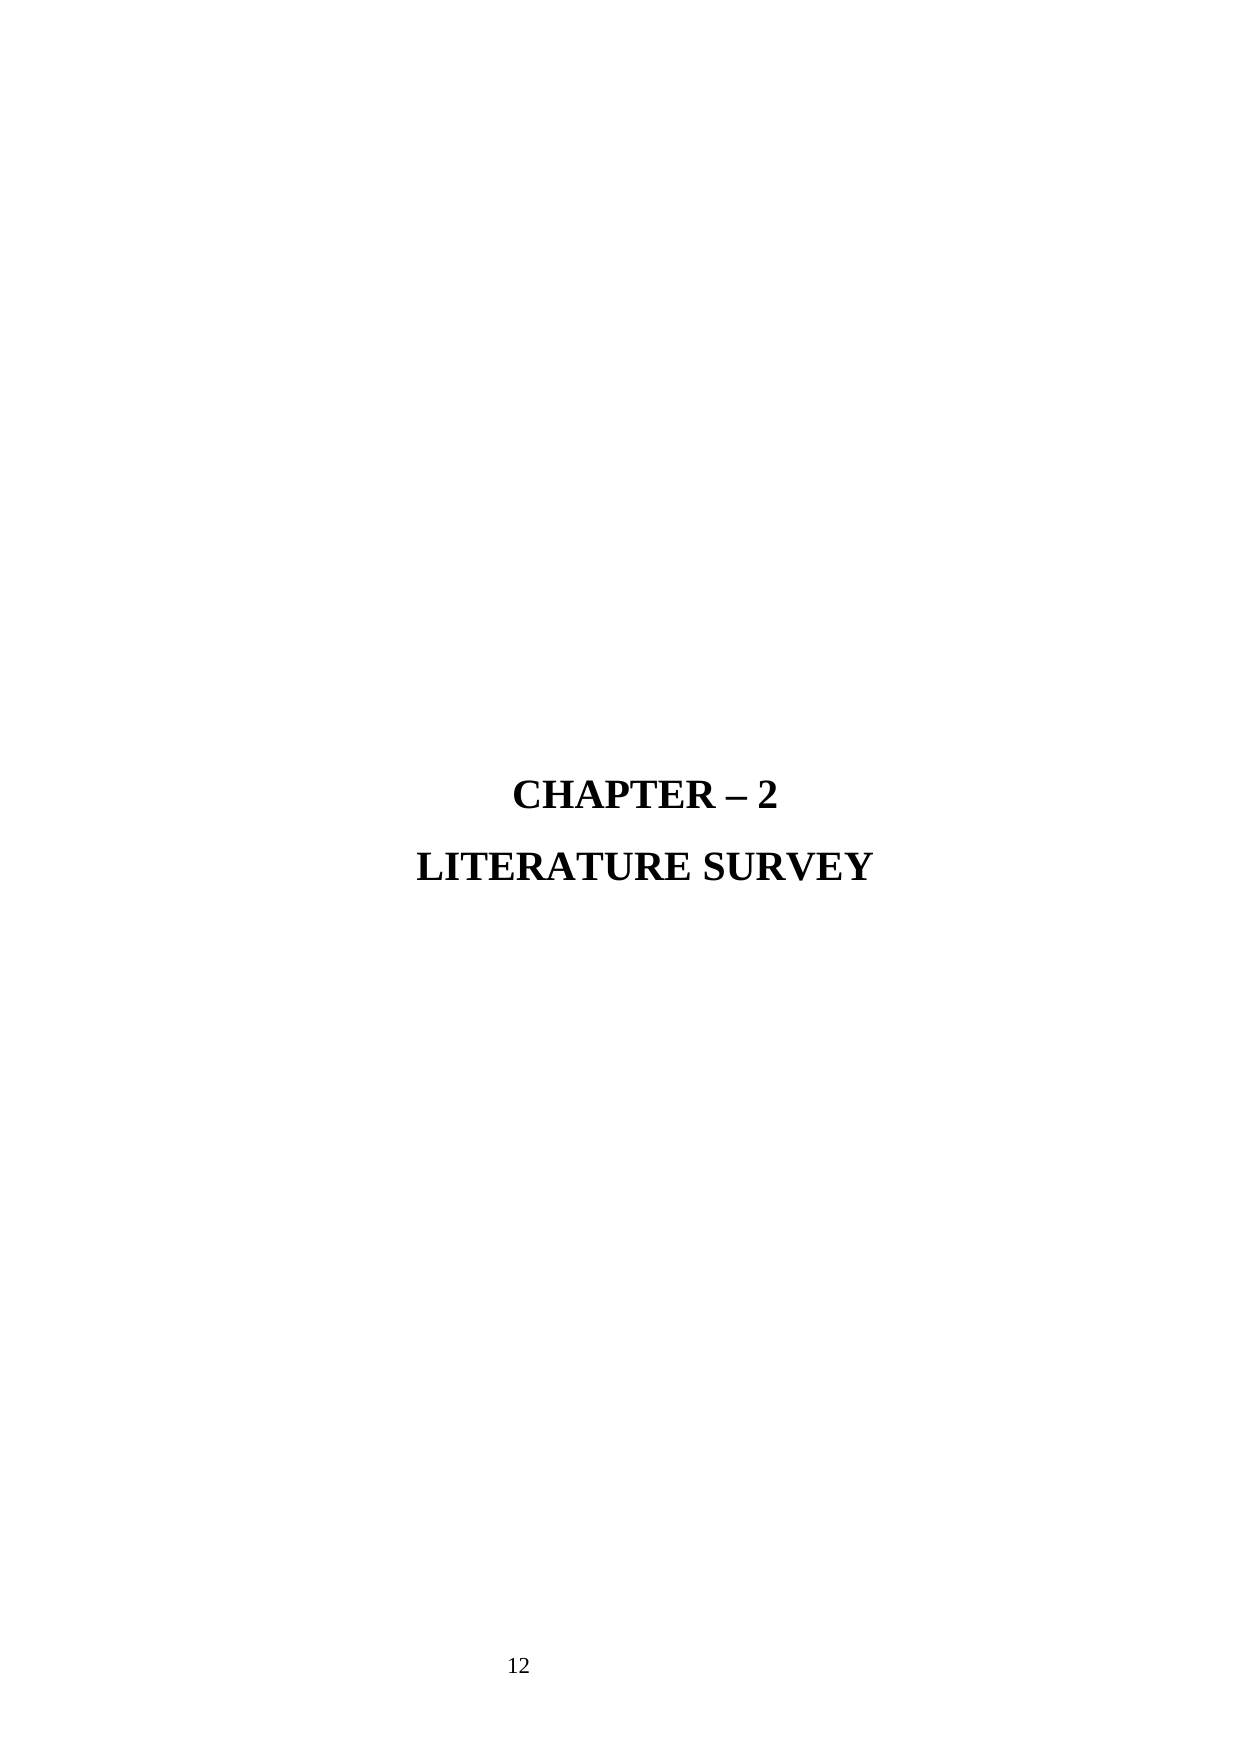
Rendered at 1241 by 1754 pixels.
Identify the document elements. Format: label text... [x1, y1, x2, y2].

subtitle CHAPTER – 2 [133, 769, 876, 817]
subtitle LITERATURE SURVEY [133, 841, 876, 889]
